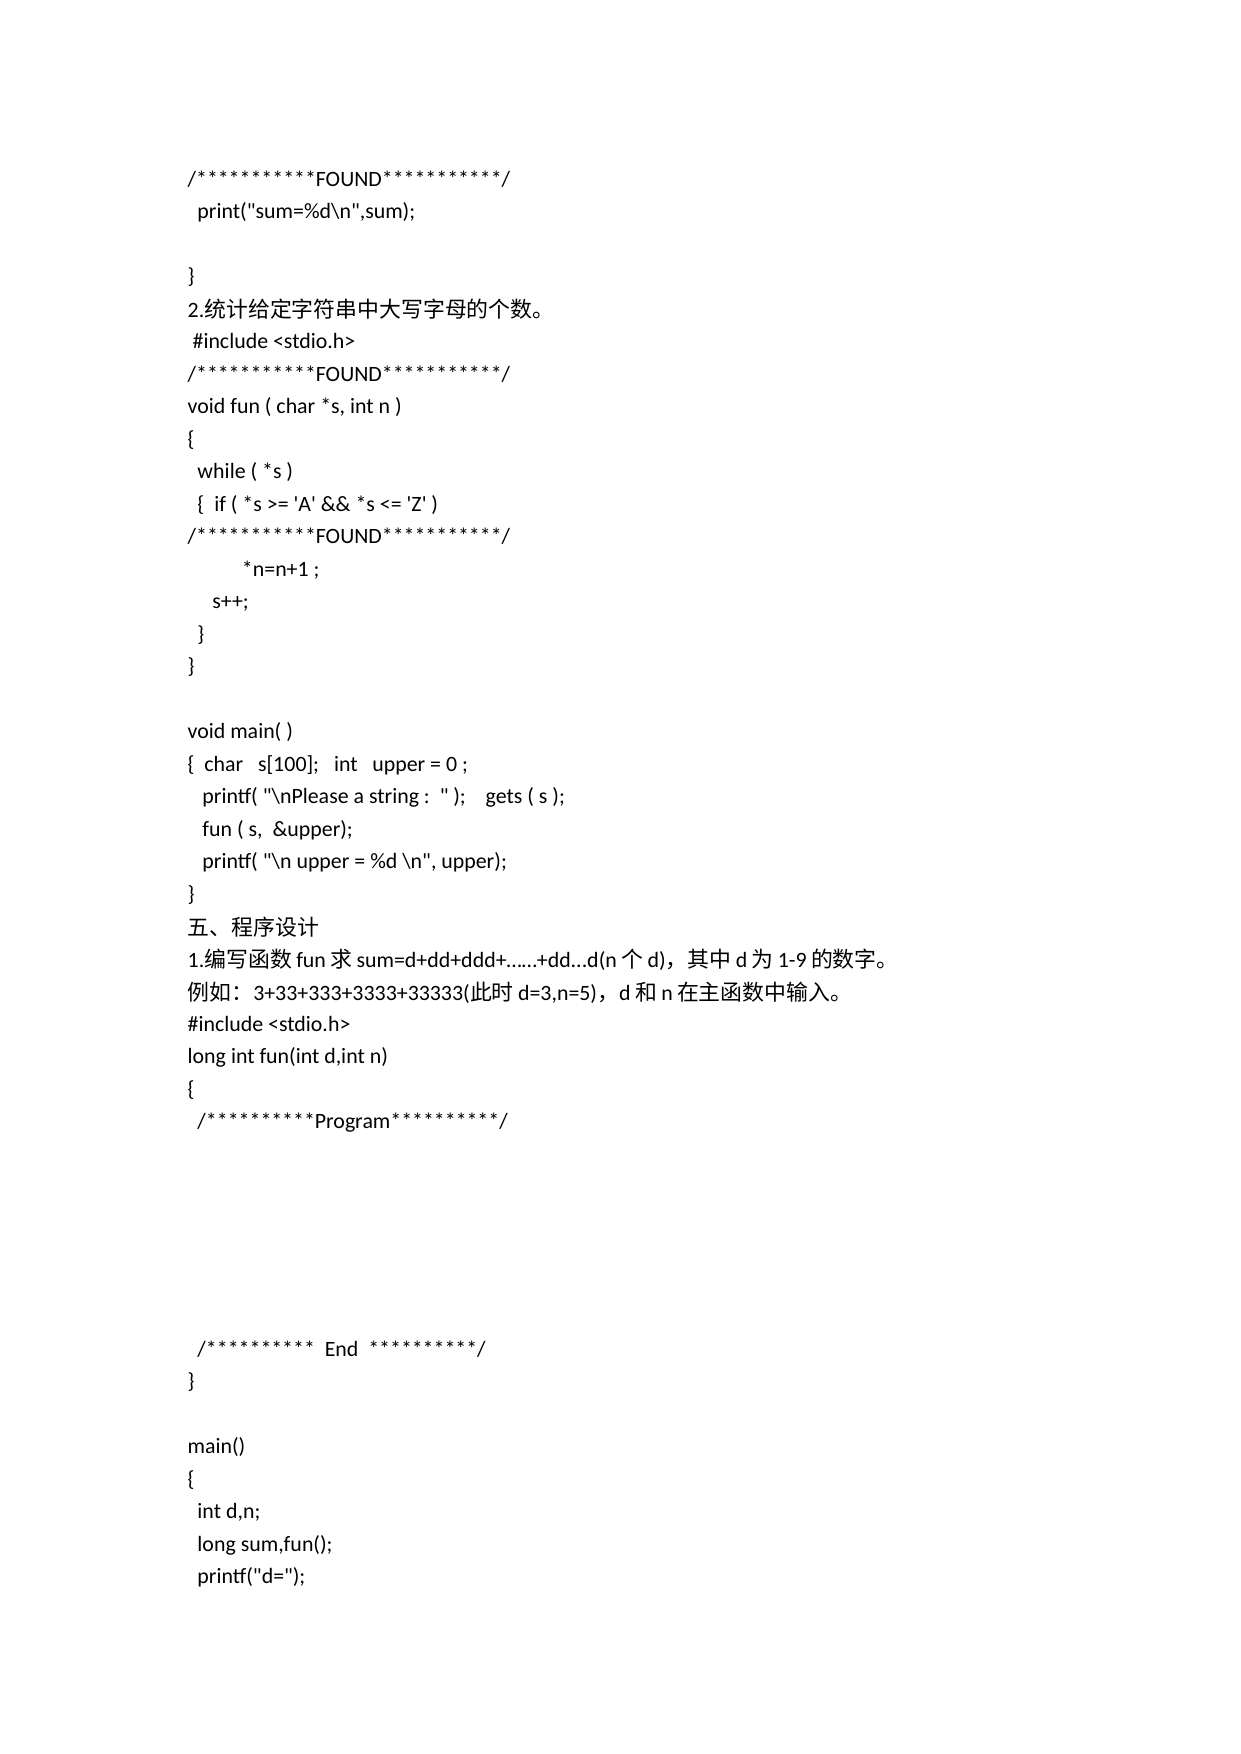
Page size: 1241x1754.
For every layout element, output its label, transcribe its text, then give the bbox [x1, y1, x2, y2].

text { if ( *s >= 'A' && *s <= 'Z' ) [187, 487, 1053, 519]
text { [187, 1072, 1053, 1104]
text #include <stdio.h> [187, 1007, 1053, 1039]
text /********** End **********/ [187, 1332, 1053, 1364]
text /**********Program**********/ [187, 1104, 1053, 1137]
text printf("d="); [187, 1559, 1053, 1592]
text 1.编写函数fun求sum=d+dd+ddd+……+dd...d(n个d)，其中d为1-9的数字。 [187, 942, 1053, 974]
text void fun ( char *s, int n ) [187, 389, 1053, 422]
text } [187, 259, 1053, 292]
text /***********FOUND***********/ [187, 357, 1053, 389]
text { [187, 422, 1053, 454]
text main() [187, 1429, 1053, 1462]
text printf( "\n upper = %d \n", upper); [187, 844, 1053, 877]
text /***********FOUND***********/ [187, 519, 1053, 552]
text } [187, 649, 1053, 682]
text } [187, 877, 1053, 909]
text 2.统计给定字符串中大写字母的个数。 [187, 292, 1053, 324]
text void main( ) [187, 714, 1053, 747]
text print("sum=%d\n",sum); [187, 194, 1053, 227]
text *n=n+1 ; [187, 552, 1053, 584]
text fun ( s, &upper); [187, 812, 1053, 844]
text long sum,fun(); [187, 1527, 1053, 1559]
text while ( *s ) [187, 454, 1053, 487]
text { char s[100]; int upper = 0 ; [187, 747, 1053, 779]
text /***********FOUND***********/ [187, 162, 1053, 194]
text int d,n; [187, 1494, 1053, 1527]
text long int fun(int d,int n) [187, 1039, 1053, 1072]
text } [187, 617, 1053, 649]
text printf( "\nPlease a string : " ); gets ( s ); [187, 779, 1053, 812]
text 例如：3+33+333+3333+33333(此时d=3,n=5)，d和n在主函数中输入。 [187, 974, 1053, 1007]
text { [187, 1462, 1053, 1494]
text s++; [187, 584, 1053, 617]
text } [187, 1364, 1053, 1397]
text #include <stdio.h> [187, 324, 1053, 357]
list 程序设计 [187, 909, 1053, 942]
